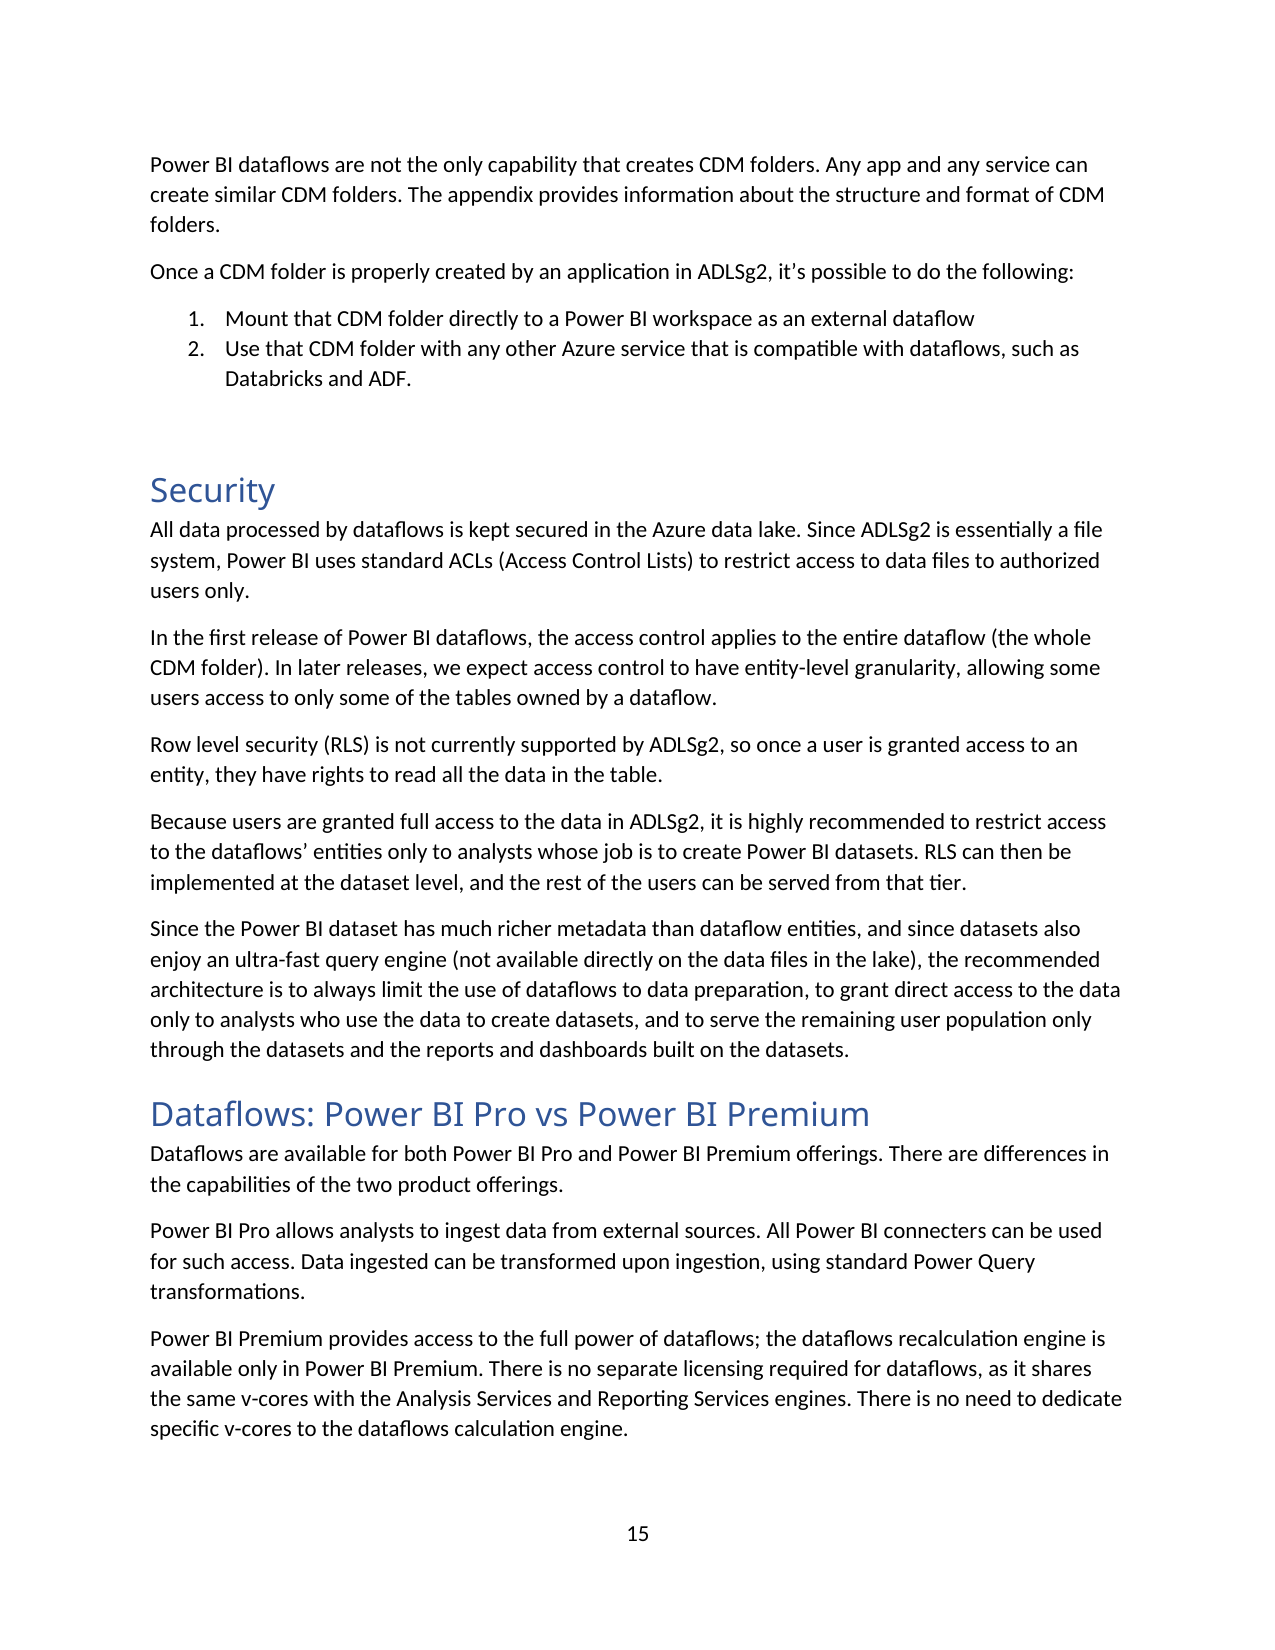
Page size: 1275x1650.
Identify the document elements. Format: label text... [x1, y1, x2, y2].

subtitle Security [150, 467, 1125, 512]
list Mount that CDM folder directly to a Power BI workspace as an external dataflow [187, 304, 1125, 332]
list Use that CDM folder with any other Azure service that is compatible with dataflows, such as Databricks and ADF. [187, 334, 1125, 393]
text Because users are granted full access to the data in ADLSg2, it is highly recommended to restrict access to the dataflows’ entities only to analysts whose job is to create Power BI datasets. RLS can then be implemented at the dataset level, and the rest of the users can be served from that tier. [150, 807, 1125, 896]
text Power BI Premium provides access to the full power of dataflows; the dataflows recalculation engine is available only in Power BI Premium. There is no separate licensing required for dataflows, as it shares the same v-cores with the Analysis Services and Reporting Services engines. There is no need to dedicate specific v-cores to the dataflows calculation engine. [150, 1324, 1125, 1443]
text Once a CDM folder is properly created by an application in ADLSg2, it’s possible to do the following: [150, 257, 1125, 285]
text Dataflows are available for both Power BI Pro and Power BI Premium offerings. There are differences in the capabilities of the two product offerings. [150, 1139, 1125, 1198]
text Power BI Pro allows analysts to ingest data from external sources. All Power BI connecters can be used for such access. Data ingested can be transformed upon ingestion, using standard Power Query transformations. [150, 1217, 1125, 1305]
text Row level security (RLS) is not currently supported by ADLSg2, so once a user is granted access to an entity, they have rights to read all the data in the table. [150, 730, 1125, 788]
text Power BI dataflows are not the only capability that creates CDM folders. Any app and any service can create similar CDM folders. The appendix provides information about the structure and format of CDM folders. [150, 150, 1125, 238]
text In the first release of Power BI dataflows, the access control applies to the entire dataflow (the whole CDM folder). In later releases, we expect access control to have entity-level granularity, allowing some users access to only some of the tables owned by a dataflow. [150, 623, 1125, 711]
subtitle Dataflows: Power BI Pro vs Power BI Premium [150, 1091, 1125, 1136]
text Since the Power BI dataset has much richer metadata than dataflow entities, and since datasets also enjoy an ultra-fast query engine (not available directly on the data files in the lake), the recommended architecture is to always limit the use of dataflows to data preparation, to grant direct access to the data only to analysts who use the data to create datasets, and to serve the remaining user population only through the datasets and the reports and dashboards built on the datasets. [150, 914, 1125, 1063]
text All data processed by dataflows is kept secured in the Azure data lake. Since ADLSg2 is essentially a file system, Power BI uses standard ACLs (Access Control Lists) to restrict access to data files to authorized users only. [150, 516, 1125, 604]
